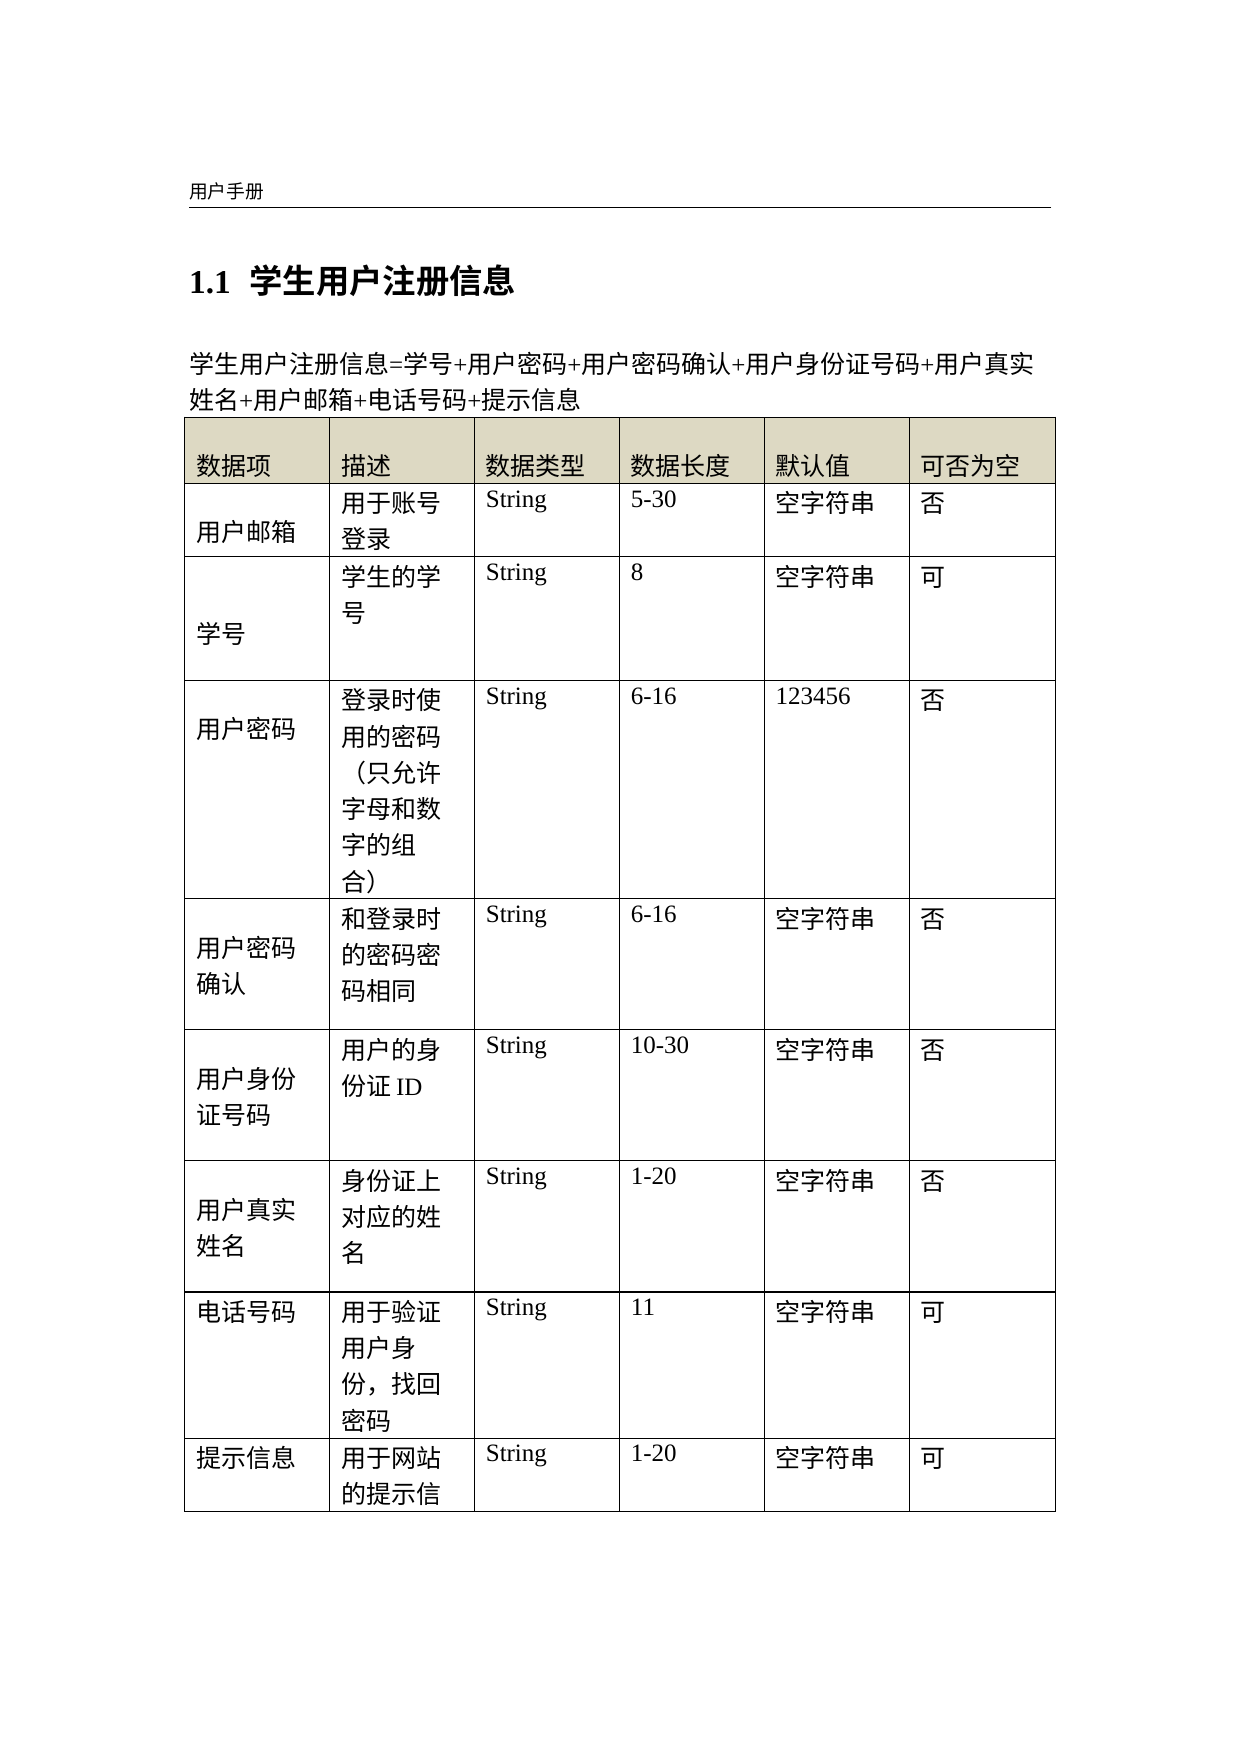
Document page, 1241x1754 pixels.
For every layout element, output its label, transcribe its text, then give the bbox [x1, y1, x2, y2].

table_cell String [475, 899, 619, 1029]
text 学生用户注册信息=学号+用户密码+用户密码确认+用户身份证号码+用户真实姓名+用户邮箱+电话号码+提示信息 [189, 344, 1051, 417]
table_cell 学生的学号 [330, 557, 474, 680]
table_cell 用于网站的提示信息，比如未输入姓名，提示“请填写用户的真实姓名” [330, 1439, 474, 1511]
table_cell 1-20 [620, 1439, 764, 1511]
table_cell 否 [910, 484, 1055, 556]
table_cell 11 [620, 1293, 764, 1437]
table_header 数据类型 [475, 418, 619, 483]
table_cell 否 [910, 681, 1055, 898]
table_cell 空字符串 [765, 899, 909, 1029]
table_cell 空字符串 [765, 1439, 909, 1511]
table_cell String [475, 681, 619, 898]
table_cell 空字符串 [765, 1293, 909, 1437]
table_cell 用户密码 [185, 681, 329, 898]
table_cell 用户真实姓名 [185, 1161, 329, 1291]
table_cell String [475, 557, 619, 680]
table_cell 学号 [185, 557, 329, 680]
table_cell 可 [910, 1293, 1055, 1437]
table_header 描述 [330, 418, 474, 483]
table_cell 空字符串 [765, 1030, 909, 1160]
table_cell String [475, 484, 619, 556]
table_cell 和登录时的密码密码相同 [330, 899, 474, 1029]
subtitle 学生用户注册信息 [189, 254, 1051, 303]
table_cell 提示信息 [185, 1439, 329, 1511]
table_cell 否 [910, 1161, 1055, 1291]
table_cell 6-16 [620, 681, 764, 898]
table_cell 登录时使用的密码（只允许字母和数字的组合） [330, 681, 474, 898]
table_cell 用于验证用户身份，找回密码 [330, 1293, 474, 1437]
table_cell String [475, 1439, 619, 1511]
table_header 数据项 [185, 418, 329, 483]
table_cell 电话号码 [185, 1293, 329, 1437]
table_cell 用于账号登录 [330, 484, 474, 556]
table_header 默认值 [765, 418, 909, 483]
table_cell String [475, 1161, 619, 1291]
table_cell 用户密码确认 [185, 899, 329, 1029]
table_header 可否为空 [910, 418, 1055, 483]
table_cell 10-30 [620, 1030, 764, 1160]
table_cell 8 [620, 557, 764, 680]
table_cell 5-30 [620, 484, 764, 556]
table_cell 1-20 [620, 1161, 764, 1291]
table_cell 空字符串 [765, 557, 909, 680]
table_cell 用户身份证号码 [185, 1030, 329, 1160]
table_header 数据长度 [620, 418, 764, 483]
table_cell 空字符串 [765, 484, 909, 556]
table_cell 用户邮箱 [185, 484, 329, 556]
table_cell 身份证上对应的姓名 [330, 1161, 474, 1291]
table_cell 空字符串 [765, 1161, 909, 1291]
table_cell String [475, 1030, 619, 1160]
table_cell 123456 [765, 681, 909, 898]
table_cell 否 [910, 1030, 1055, 1160]
table_cell 6-16 [620, 899, 764, 1029]
table_cell 用户的身份证ID [330, 1030, 474, 1160]
table_cell 否 [910, 899, 1055, 1029]
table_cell 可 [910, 1439, 1055, 1511]
table_cell String [475, 1293, 619, 1437]
table_cell 可 [910, 557, 1055, 680]
